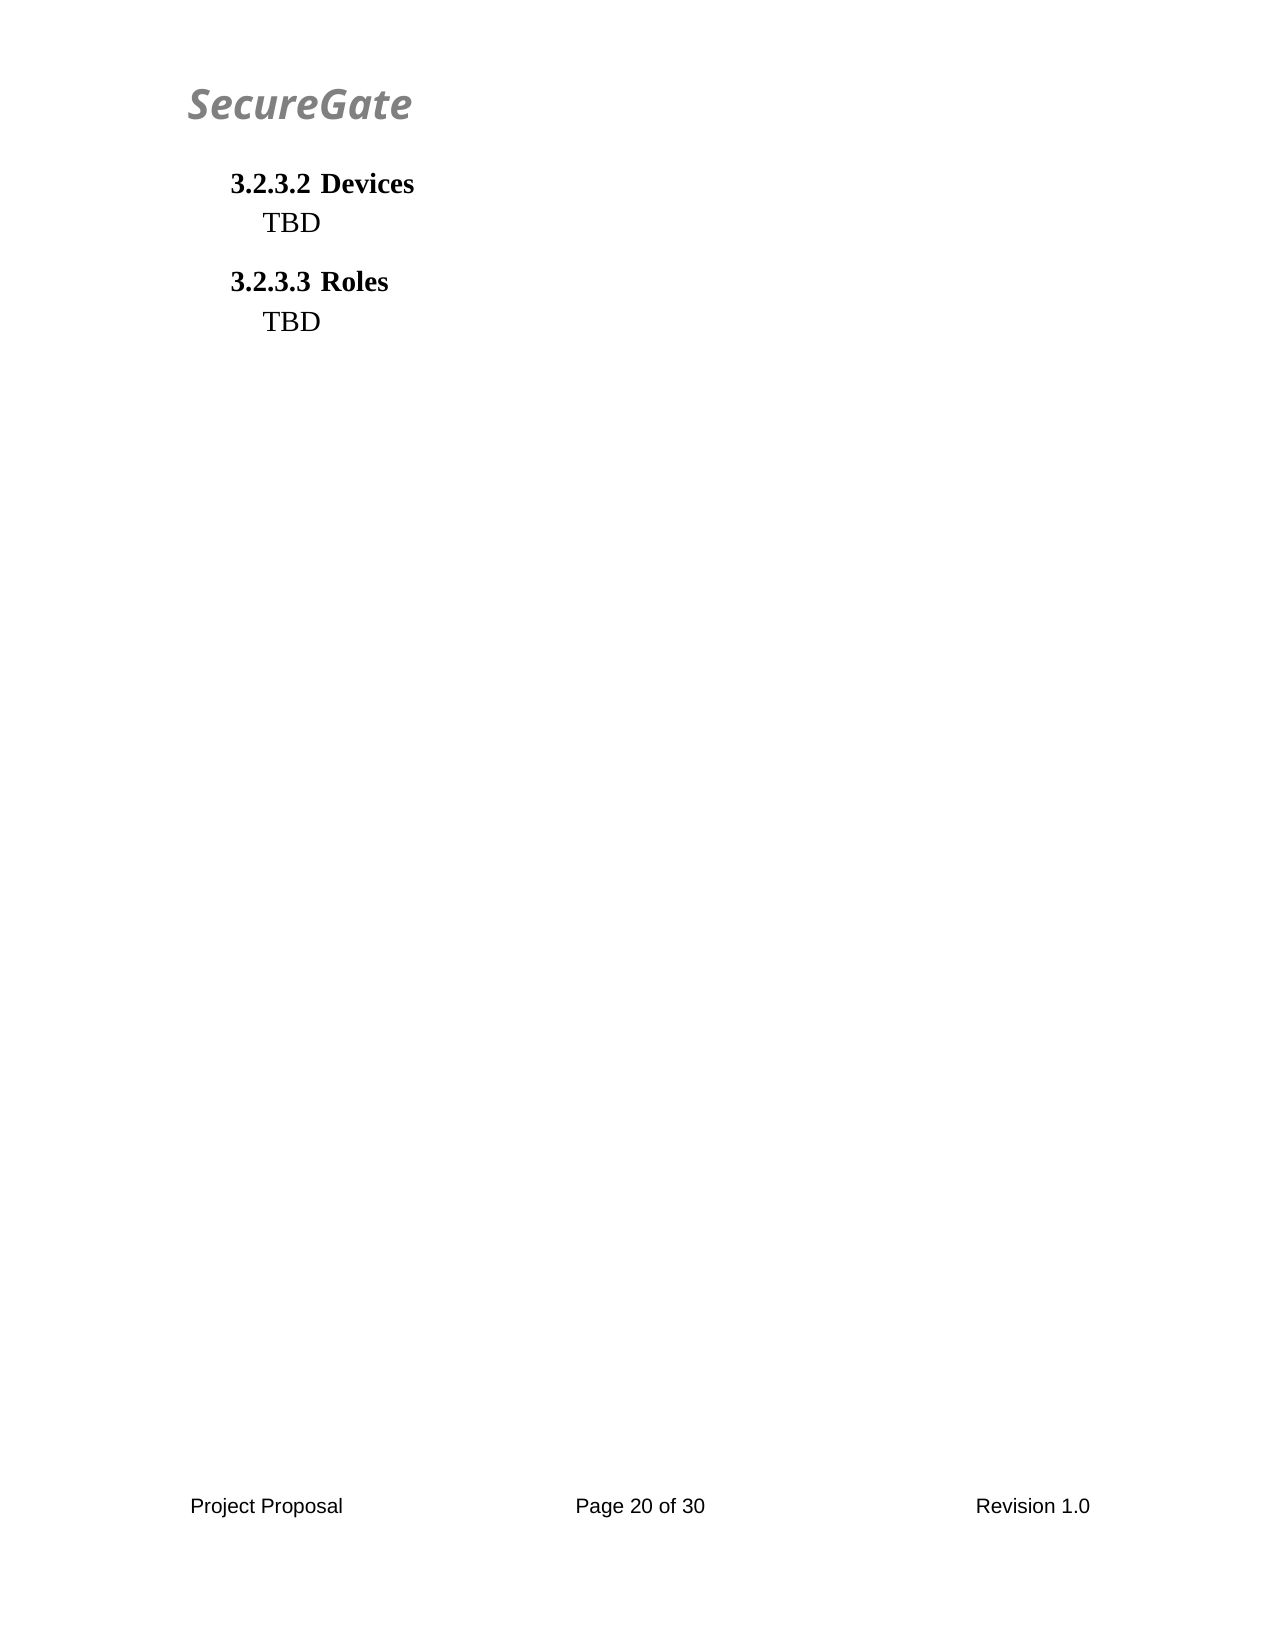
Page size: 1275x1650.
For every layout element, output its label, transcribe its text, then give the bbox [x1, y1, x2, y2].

subtitle Roles [230, 264, 1093, 298]
subtitle Devices [230, 166, 1093, 199]
text TBD [262, 206, 1093, 239]
text TBD [262, 304, 1093, 337]
